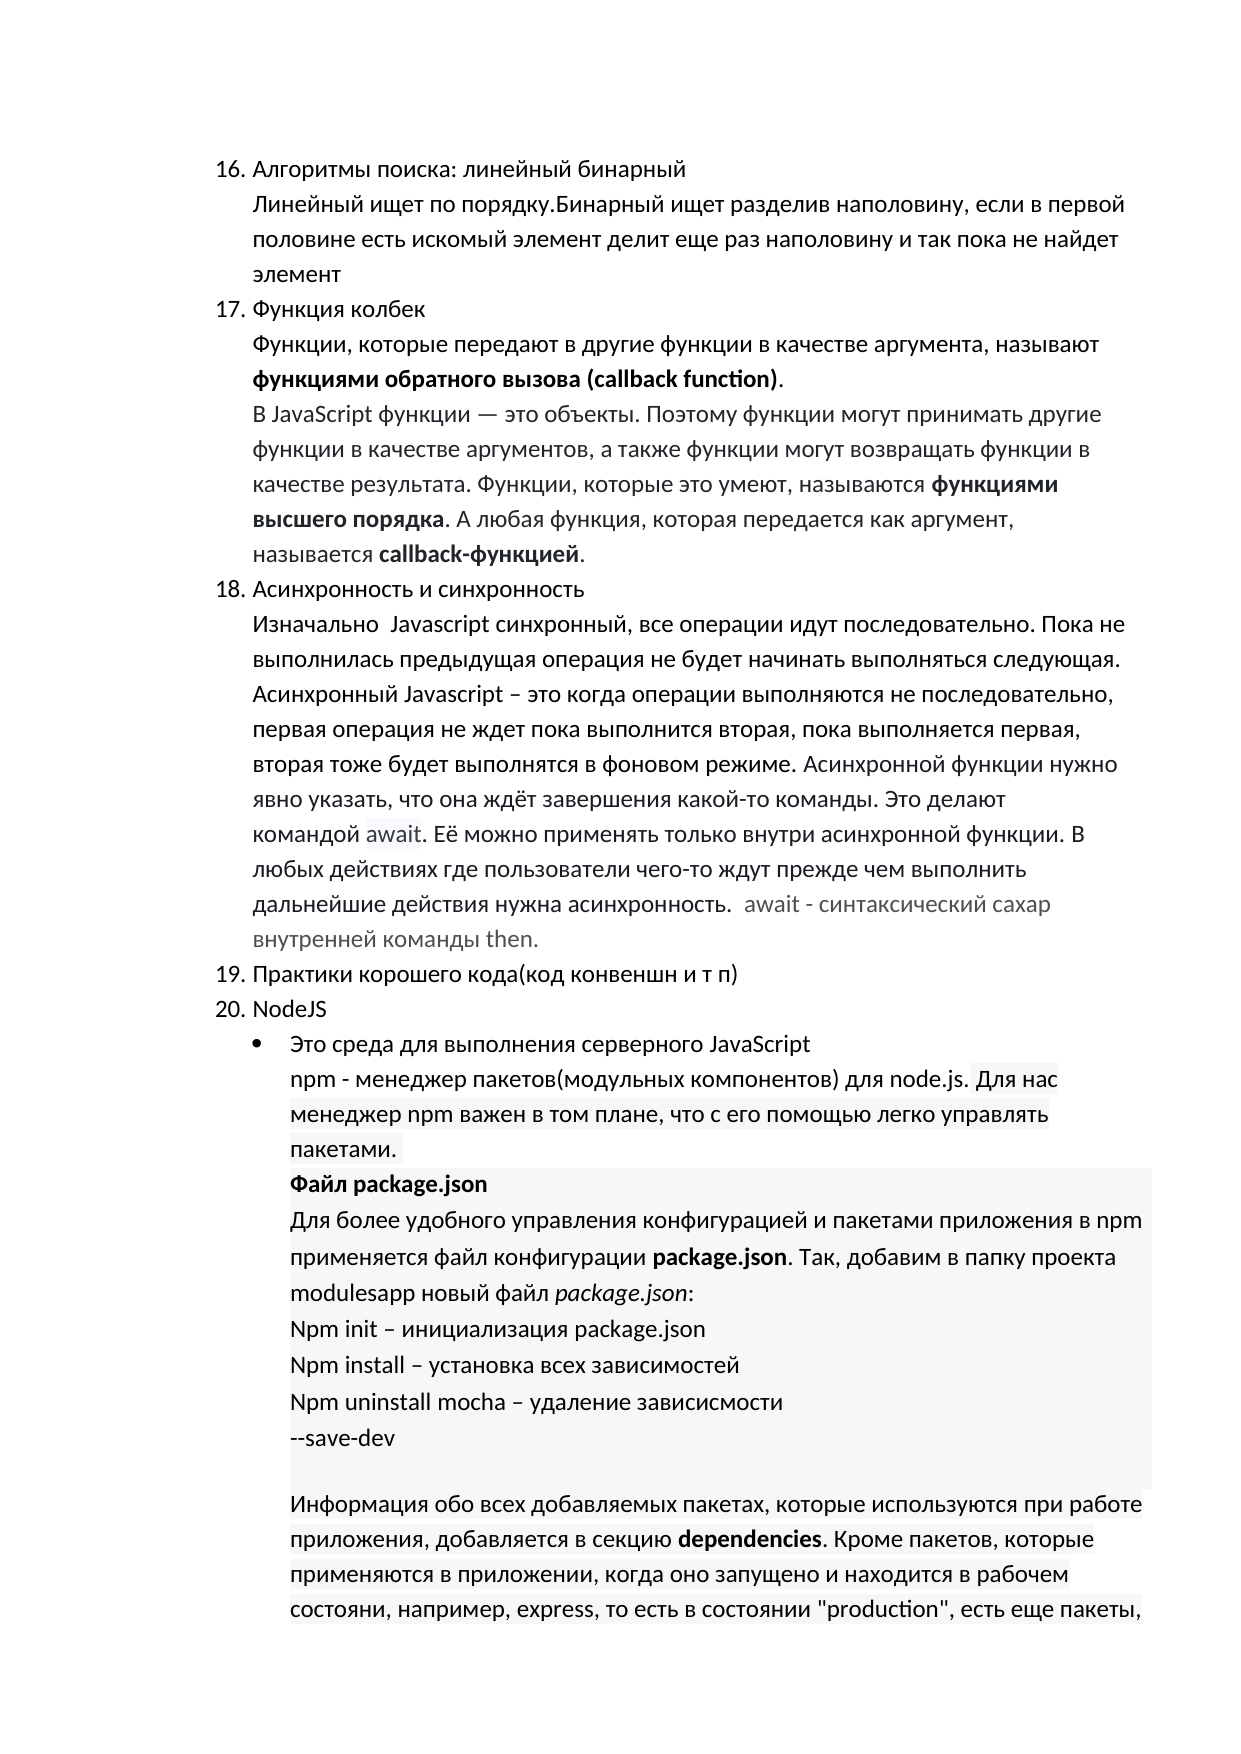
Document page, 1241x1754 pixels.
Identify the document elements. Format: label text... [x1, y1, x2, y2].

list Npm install – установка всех зависимостей [290, 1344, 1152, 1380]
list Npm init – инициализация package.json [290, 1307, 1152, 1344]
list Функция колбек [215, 293, 1152, 324]
list Файл package.json [290, 1168, 1152, 1199]
list Npm uninstall mocha – удаление зависисмости [290, 1380, 1152, 1416]
list В JavaScript функции — это объекты. Поэтому функции могут принимать другие функции в качестве аргументов, а также функции могут возвращать функции в качестве результата. Функции, которые это умеют, называются функциями высшего порядка. А любая функция, которая передается как аргумент, называется callback-функцией. [252, 398, 1152, 569]
list Изначально Javascript синхронный, все операции идут последовательно. Пока не выполнилась предыдущая операция не будет начинать выполняться следующая. Асинхронный Javascript – это когда операции выполняются не последовательно, первая операция не ждет пока выполнится вторая, пока выполняется первая, вторая тоже будет выполнятся в фоновом режиме. Асинхронной функции нужно явно указать, что она ждёт завершения какой-то команды. Это делают командой await. Её можно применять только внутри асинхронной функции. В любых действиях где пользователи чего-то ждут прежде чем выполнить дальнейшие действия нужна асинхронность. await - синтаксический сахар внутренней команды then. [252, 608, 1152, 954]
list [290, 1489, 1152, 1624]
list NodeJS [215, 993, 1152, 1024]
list --save-dev [290, 1416, 1152, 1452]
list Линейный ищет по порядку.Бинарный ищет разделив наполовину, если в первой половине есть искомый элемент делит еще раз наполовину и так пока не найдет элемент [252, 188, 1152, 289]
list Для более удобного управления конфигурацией и пакетами приложения в npm применяется файл конфигурации package.json. Так, добавим в папку проекта modulesapp новый файл package.json: [290, 1199, 1152, 1307]
list Практики корошего кода(код конвеншн и т п) [215, 958, 1152, 989]
list Функции, которые передают в другие функции в качестве аргумента, называют функциями обратного вызова (callback function). [252, 328, 1152, 394]
list Это среда для выполнения серверного JavaScript [252, 1028, 1152, 1059]
list npm - менеджер пакетов(модульных компонентов) для node.js. Для нас менеджер npm важен в том плане, что с его помощью легко управлять пакетами. [290, 1063, 1152, 1164]
list Асинхронность и синхронность [215, 573, 1152, 604]
list Алгоритмы поиска: линейный бинарный [215, 153, 1152, 184]
